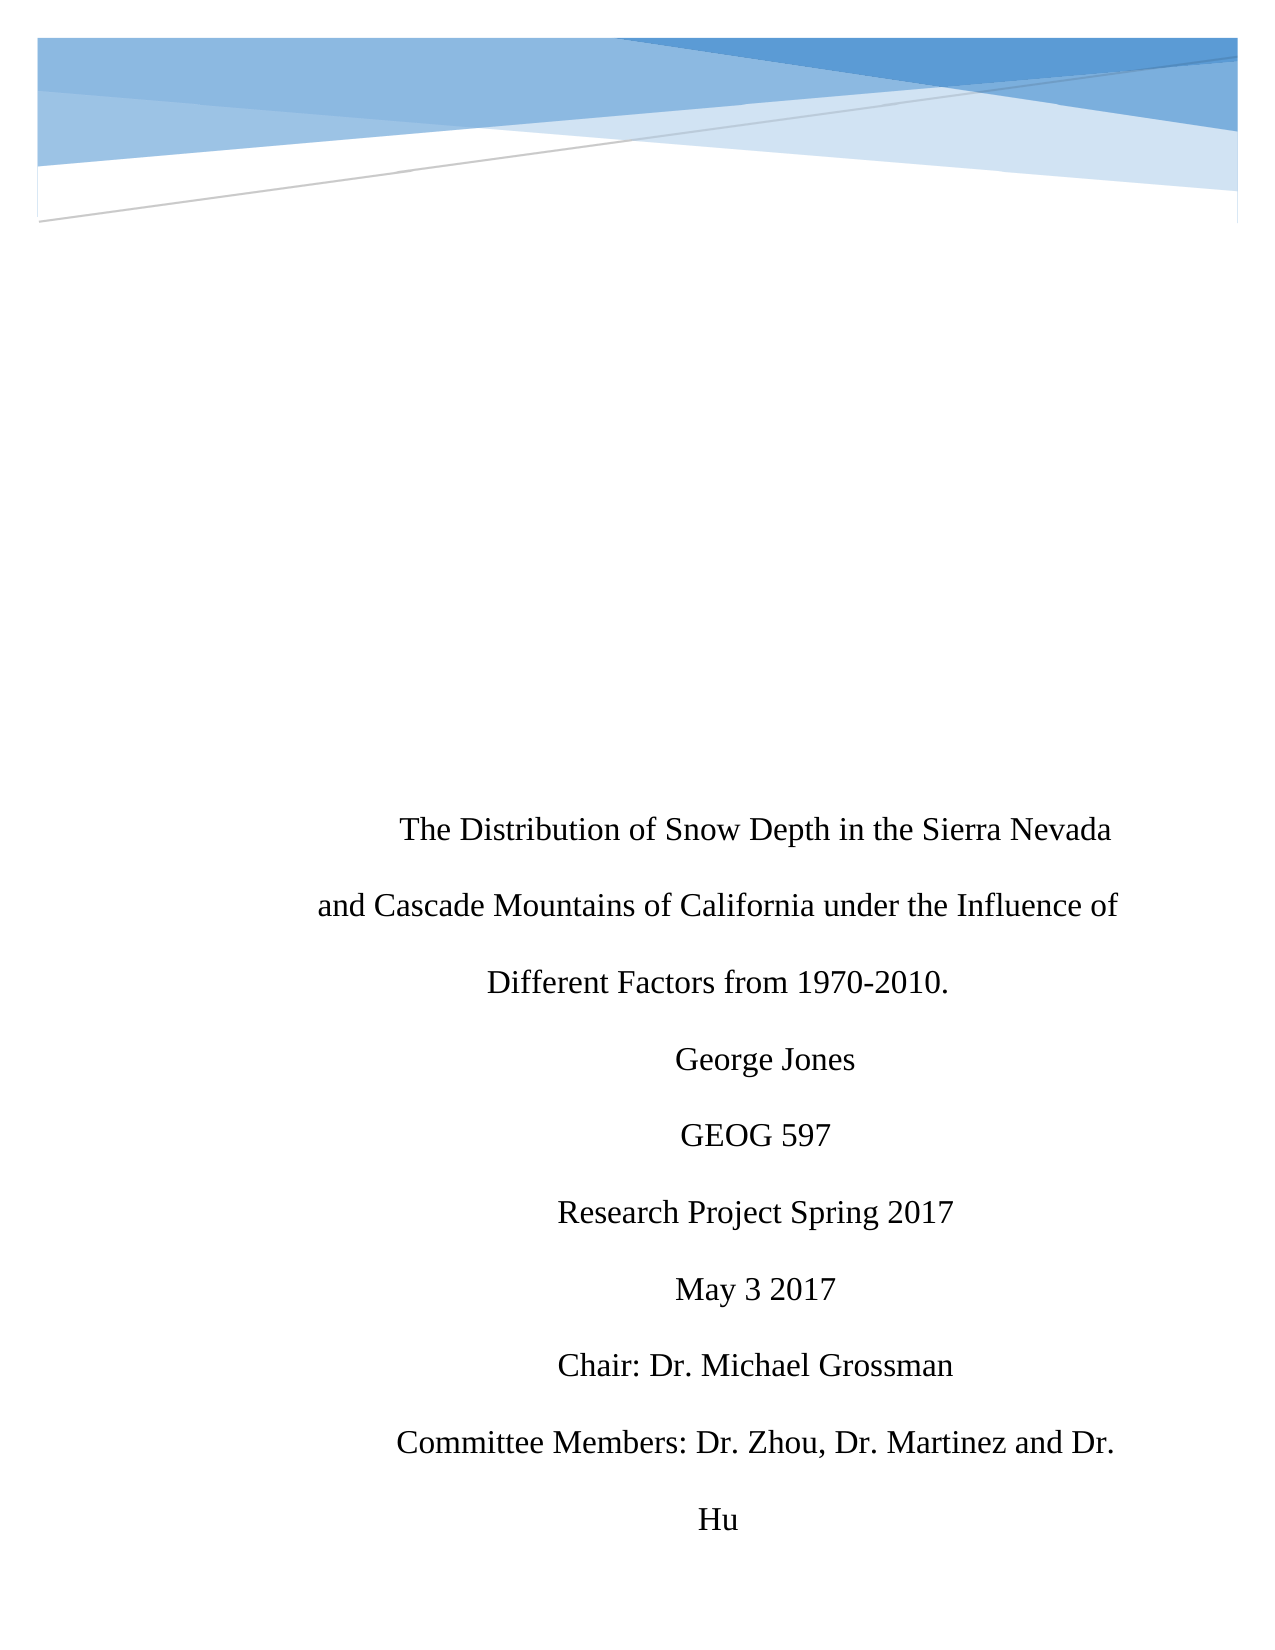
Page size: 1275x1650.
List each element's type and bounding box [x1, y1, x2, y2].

picture [37, 37, 1238, 238]
